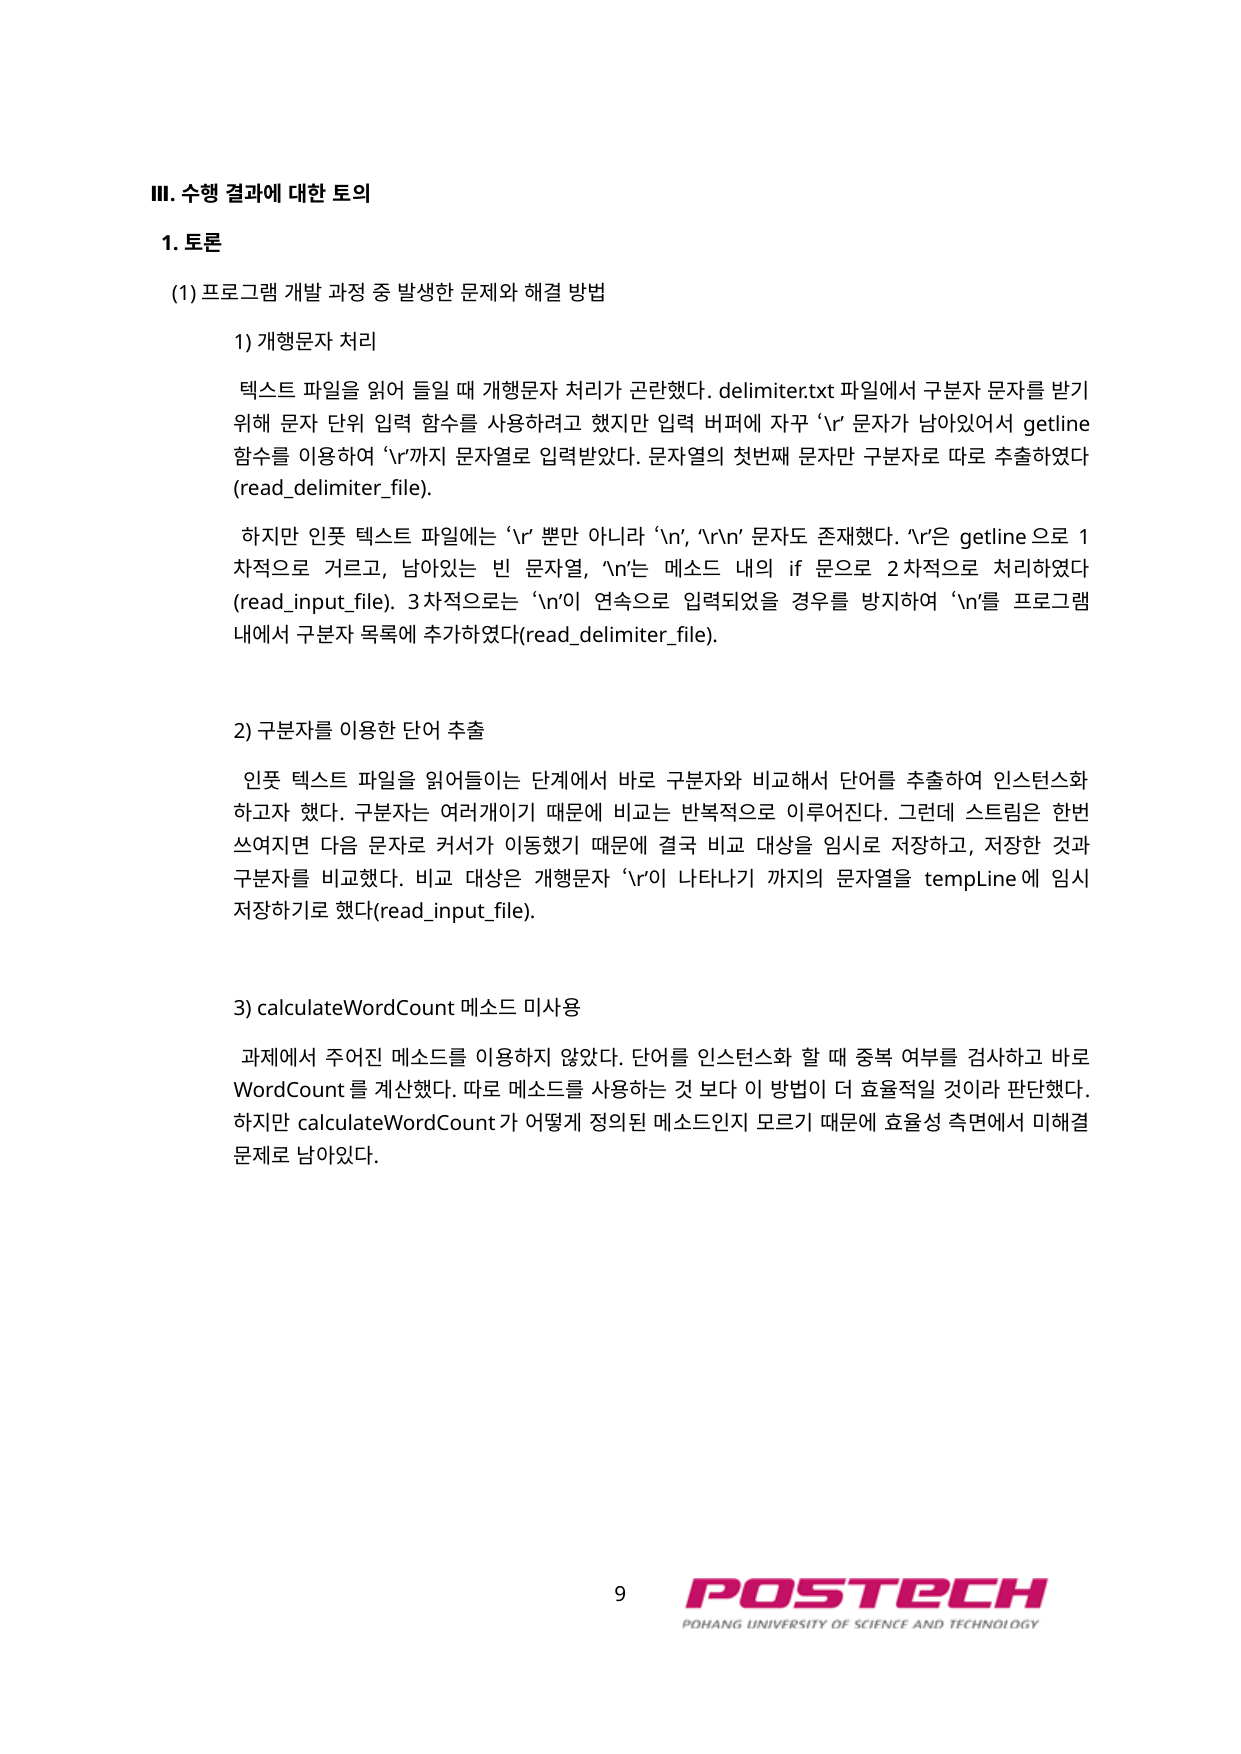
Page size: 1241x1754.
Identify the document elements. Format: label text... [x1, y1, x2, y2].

text 과제에서 주어진 메소드를 이용하지 않았다. 단어를 인스턴스화 할 때 중복 여부를 검사하고 바로 WordCount를 계산했다. 따로 메소드를 사용하는 것 보다 이 방법이 더 효율적일 것이라 판단했다. 하지만 calculateWordCount가 어떻게 정의된 메소드인지 모르기 때문에 효율성 측면에서 미해결 문제로 남아있다. [233, 1041, 1090, 1169]
text 3) calculateWordCount 메소드 미사용 [233, 991, 1090, 1022]
text 2) 구분자를 이용한 단어 추출 [150, 715, 1090, 745]
text Ⅲ. 수행 결과에 대한 토의 [150, 177, 1090, 207]
text 텍스트 파일을 읽어 들일 때 개행문자 처리가 곤란했다. delimiter.txt 파일에서 구분자 문자를 받기 위해 문자 단위 입력 함수를 사용하려고 했지만 입력 버퍼에 자꾸 ‘\r’ 문자가 남아있어서 getline 함수를 이용하여 ‘\r’까지 문자열로 입력받았다. 문자열의 첫번째 문자만 구분자로 따로 추출하였다(read_delimiter_file). [233, 375, 1090, 501]
text (1) 프로그램 개발 과정 중 발생한 문제와 해결 방법 [150, 276, 1090, 306]
text 하지만 인풋 텍스트 파일에는 ‘\r’ 뿐만 아니라 ‘\n’, ‘\r\n’ 문자도 존재했다. ‘\r’은 getline으로 1차적으로 거르고, 남아있는 빈 문자열, ‘\n’는 메소드 내의 if 문으로 2차적으로 처리하였다(read_input_file). 3차적으로는 ‘\n’이 연속으로 입력되었을 경우를 방지하여 ‘\n’를 프로그램 내에서 구분자 목록에 추가하였다(read_delimiter_file). [233, 520, 1090, 648]
picture [682, 1578, 1053, 1632]
text 1. 토론 [150, 227, 1090, 257]
text 1) 개행문자 처리 [150, 325, 1090, 356]
text 인풋 텍스트 파일을 읽어들이는 단계에서 바로 구분자와 비교해서 단어를 추출하여 인스턴스화 하고자 했다. 구분자는 여러개이기 때문에 비교는 반복적으로 이루어진다. 그런데 스트림은 한번 쓰여지면 다음 문자로 커서가 이동했기 때문에 결국 비교 대상을 임시로 저장하고, 저장한 것과 구분자를 비교했다. 비교 대상은 개행문자 ‘\r’이 나타나기 까지의 문자열을 tempLine에 임시 저장하기로 했다(read_input_file). [233, 764, 1090, 925]
